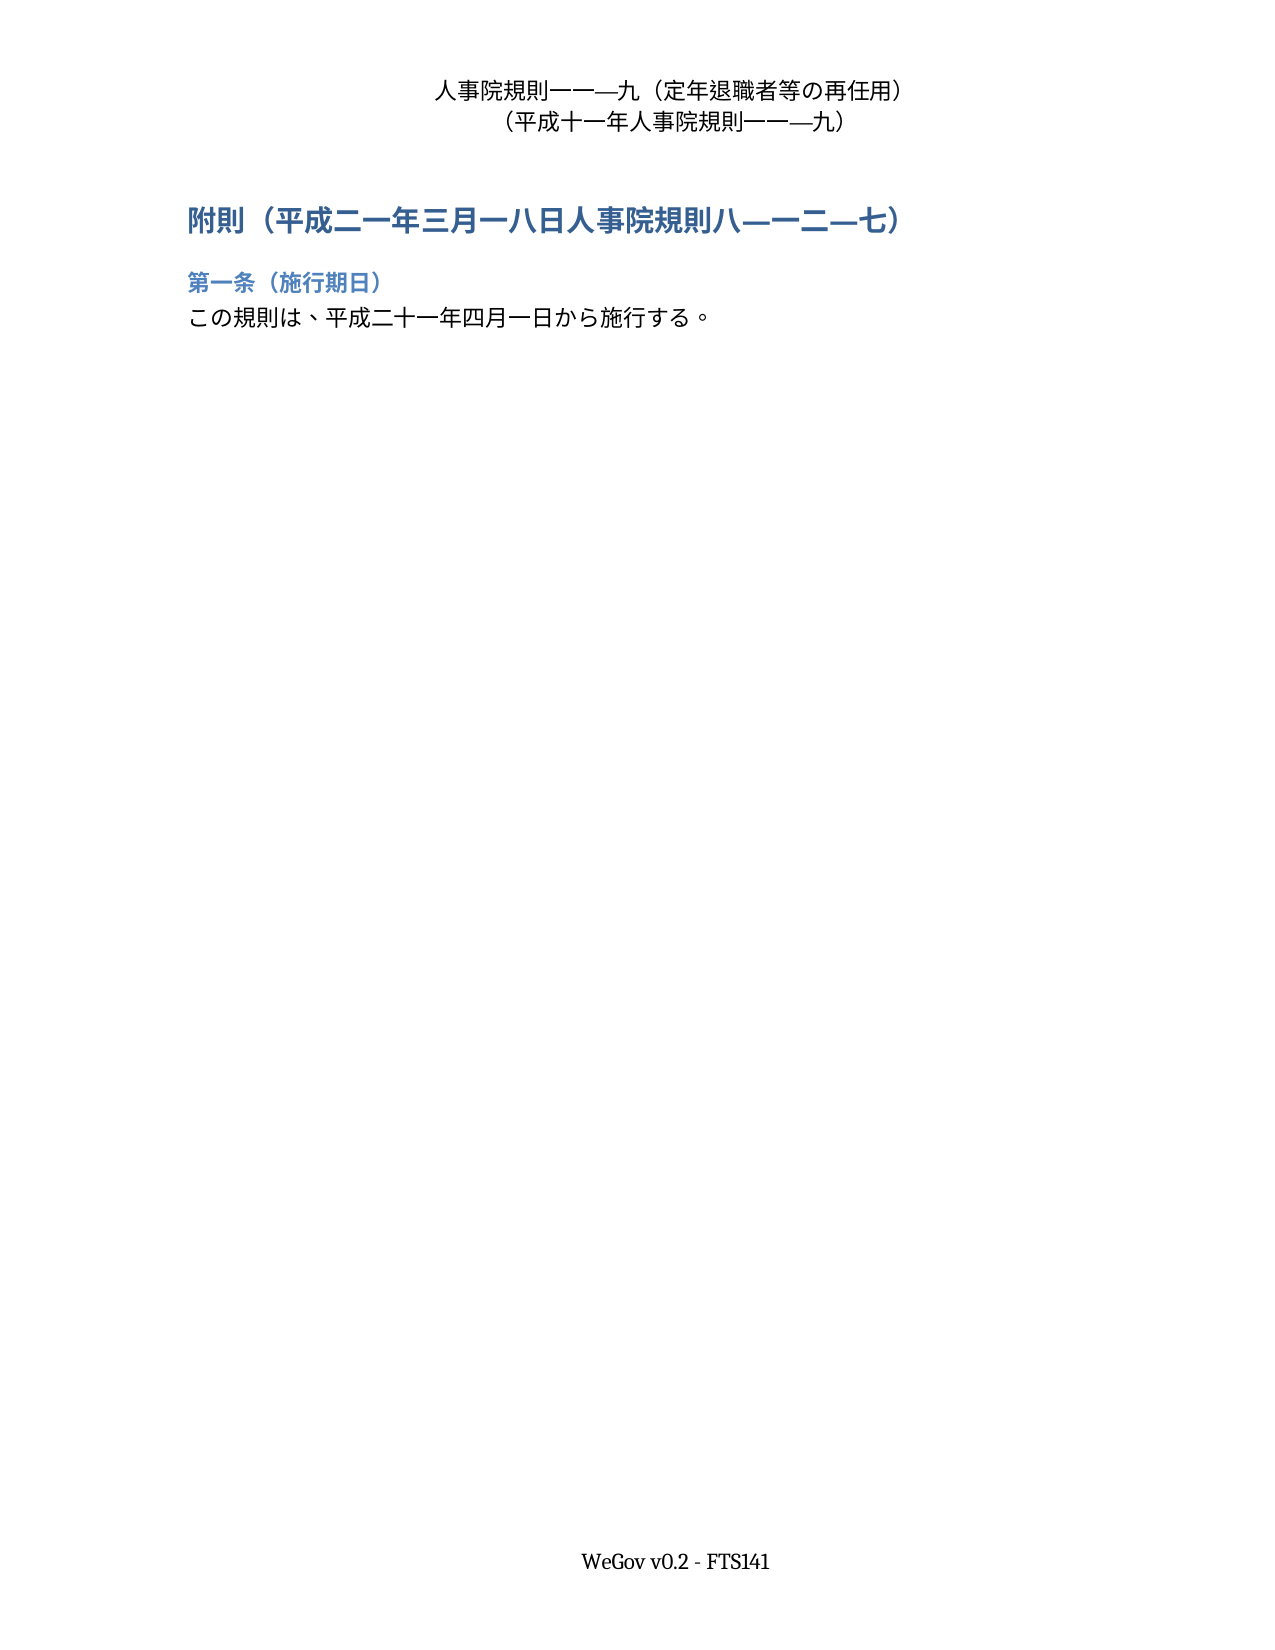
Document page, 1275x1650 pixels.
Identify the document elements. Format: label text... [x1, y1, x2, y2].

subtitle 第一条（施行期日） [187, 266, 1087, 298]
text この規則は、平成二十一年四月一日から施行する。 [187, 302, 1087, 334]
subtitle 附則（平成二一年三月一八日人事院規則八―一二―七） [187, 200, 1087, 240]
